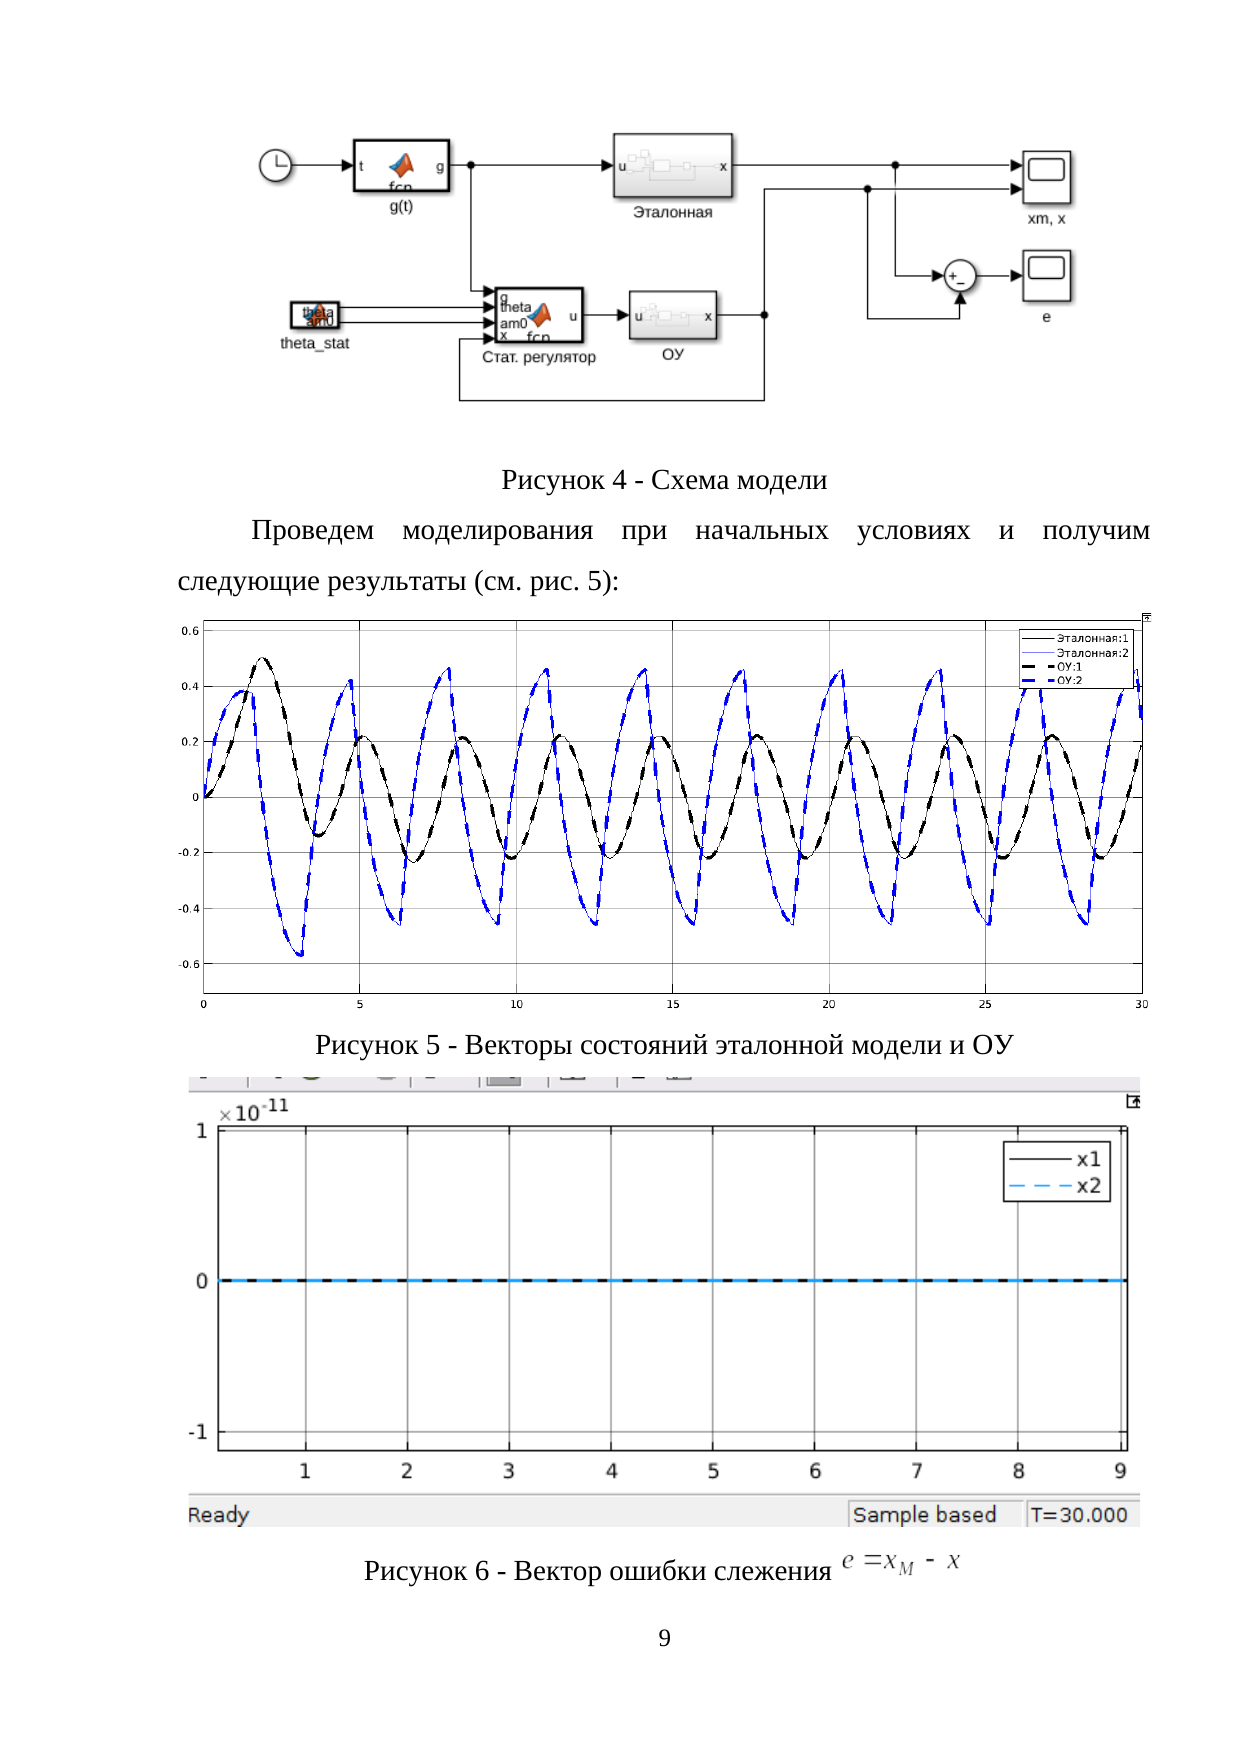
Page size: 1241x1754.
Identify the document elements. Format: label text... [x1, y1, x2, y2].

text Проведем моделирования при начальных условиях и получим следующие результаты (см. рис. 5): [177, 512, 1152, 596]
text Рисунок 5 - Векторы состояний эталонной модели и ОУ [177, 1027, 1152, 1061]
picture [188, 1077, 1141, 1527]
text Рисунок 4 - Схема модели [177, 462, 1152, 496]
picture [177, 118, 1225, 448]
picture [177, 613, 1152, 1014]
text Рисунок 6 - Вектор ошибки слежения [177, 1541, 1152, 1587]
